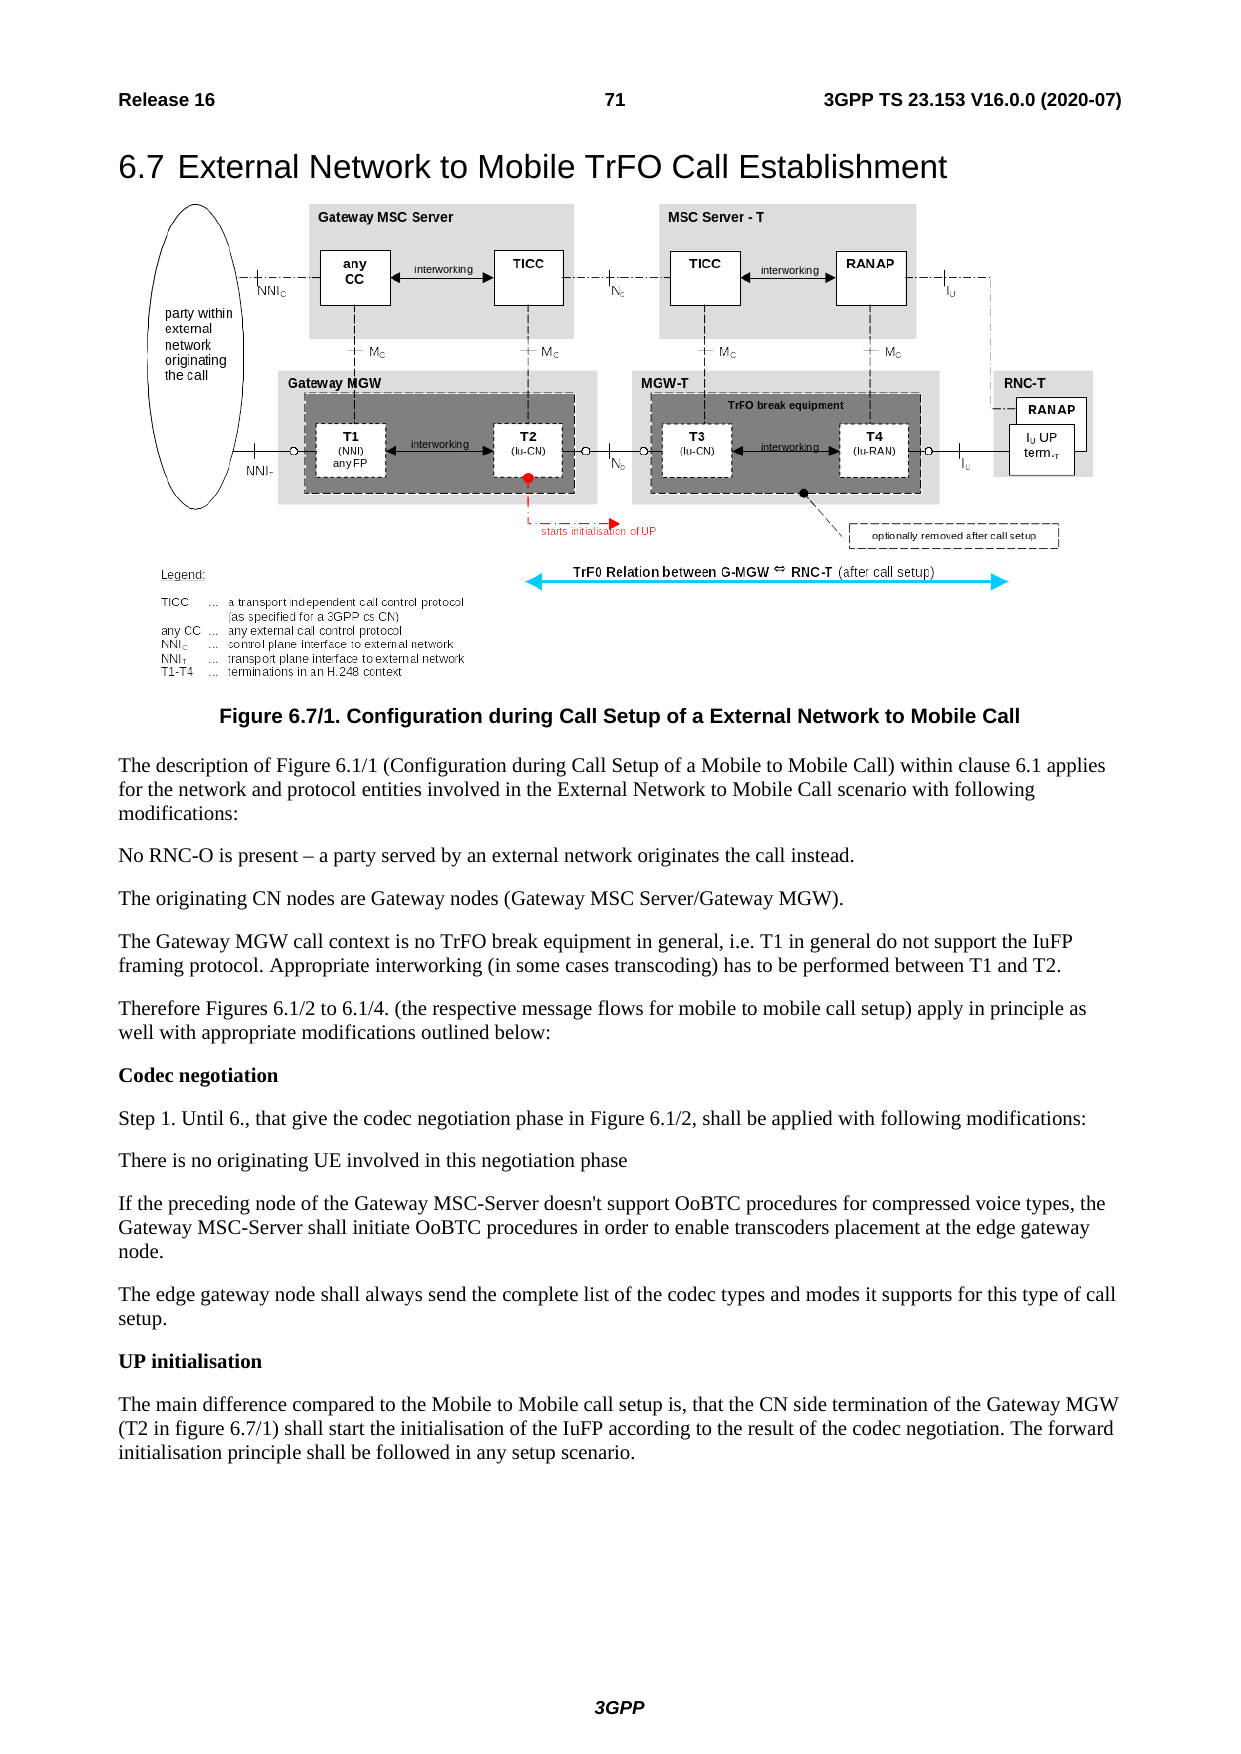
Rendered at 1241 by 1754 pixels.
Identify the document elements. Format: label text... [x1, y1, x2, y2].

text Figure 6.7/1. Configuration during Call Setup of a External Network to Mobile Call [118, 703, 1122, 727]
text The description of Figure 6.1/1 (Configuration during Call Setup of a Mobile to Mobile Call) within clause 6.1 applies for the network and protocol entities involved in the External Network to Mobile Call scenario with following modifications: [118, 752, 1122, 825]
text UP initialisation [118, 1349, 1122, 1373]
text The originating CN nodes are Gateway nodes (Gateway MSC Server/Gateway MGW). [118, 886, 1122, 910]
text There is no originating UE involved in this negotiation phase [118, 1148, 1122, 1172]
subtitle 6.7 External Network to Mobile TrFO Call Establishment [118, 147, 1122, 186]
text Codec negotiation [118, 1063, 1122, 1087]
text Therefore Figures 6.1/2 to 6.1/4. (the respective message flows for mobile to mobile call setup) apply in principle as well with appropriate modifications outlined below: [118, 996, 1122, 1044]
text Step 1. Until 6., that give the codec negotiation phase in Figure 6.1/2, shall be applied with following modifications: [118, 1106, 1122, 1130]
text The main difference compared to the Mobile to Mobile call setup is, that the CN side termination of the Gateway MGW (T2 in figure 6.7/1) shall start the initialisation of the IuFP according to the result of the codec negotiation. The forward initialisation principle shall be followed in any setup scenario. [118, 1392, 1122, 1464]
text No RNC-O is present – a party served by an external network originates the call instead. [118, 843, 1122, 867]
text If the preceding node of the Gateway MSC-Server doesn't support OoBTC procedures for compressed voice types, the Gateway MSC-Server shall initiate OoBTC procedures in order to enable transcoders placement at the edge gateway node. [118, 1191, 1122, 1263]
text The edge gateway node shall always send the complete list of the codec types and modes it supports for this type of call setup. [118, 1282, 1122, 1330]
text The Gateway MGW call context is no TrFO break equipment in general, i.e. T1 in general do not support the IuFP framing protocol. Appropriate interworking (in some cases transcoding) has to be performed between T1 and T2. [118, 929, 1122, 977]
